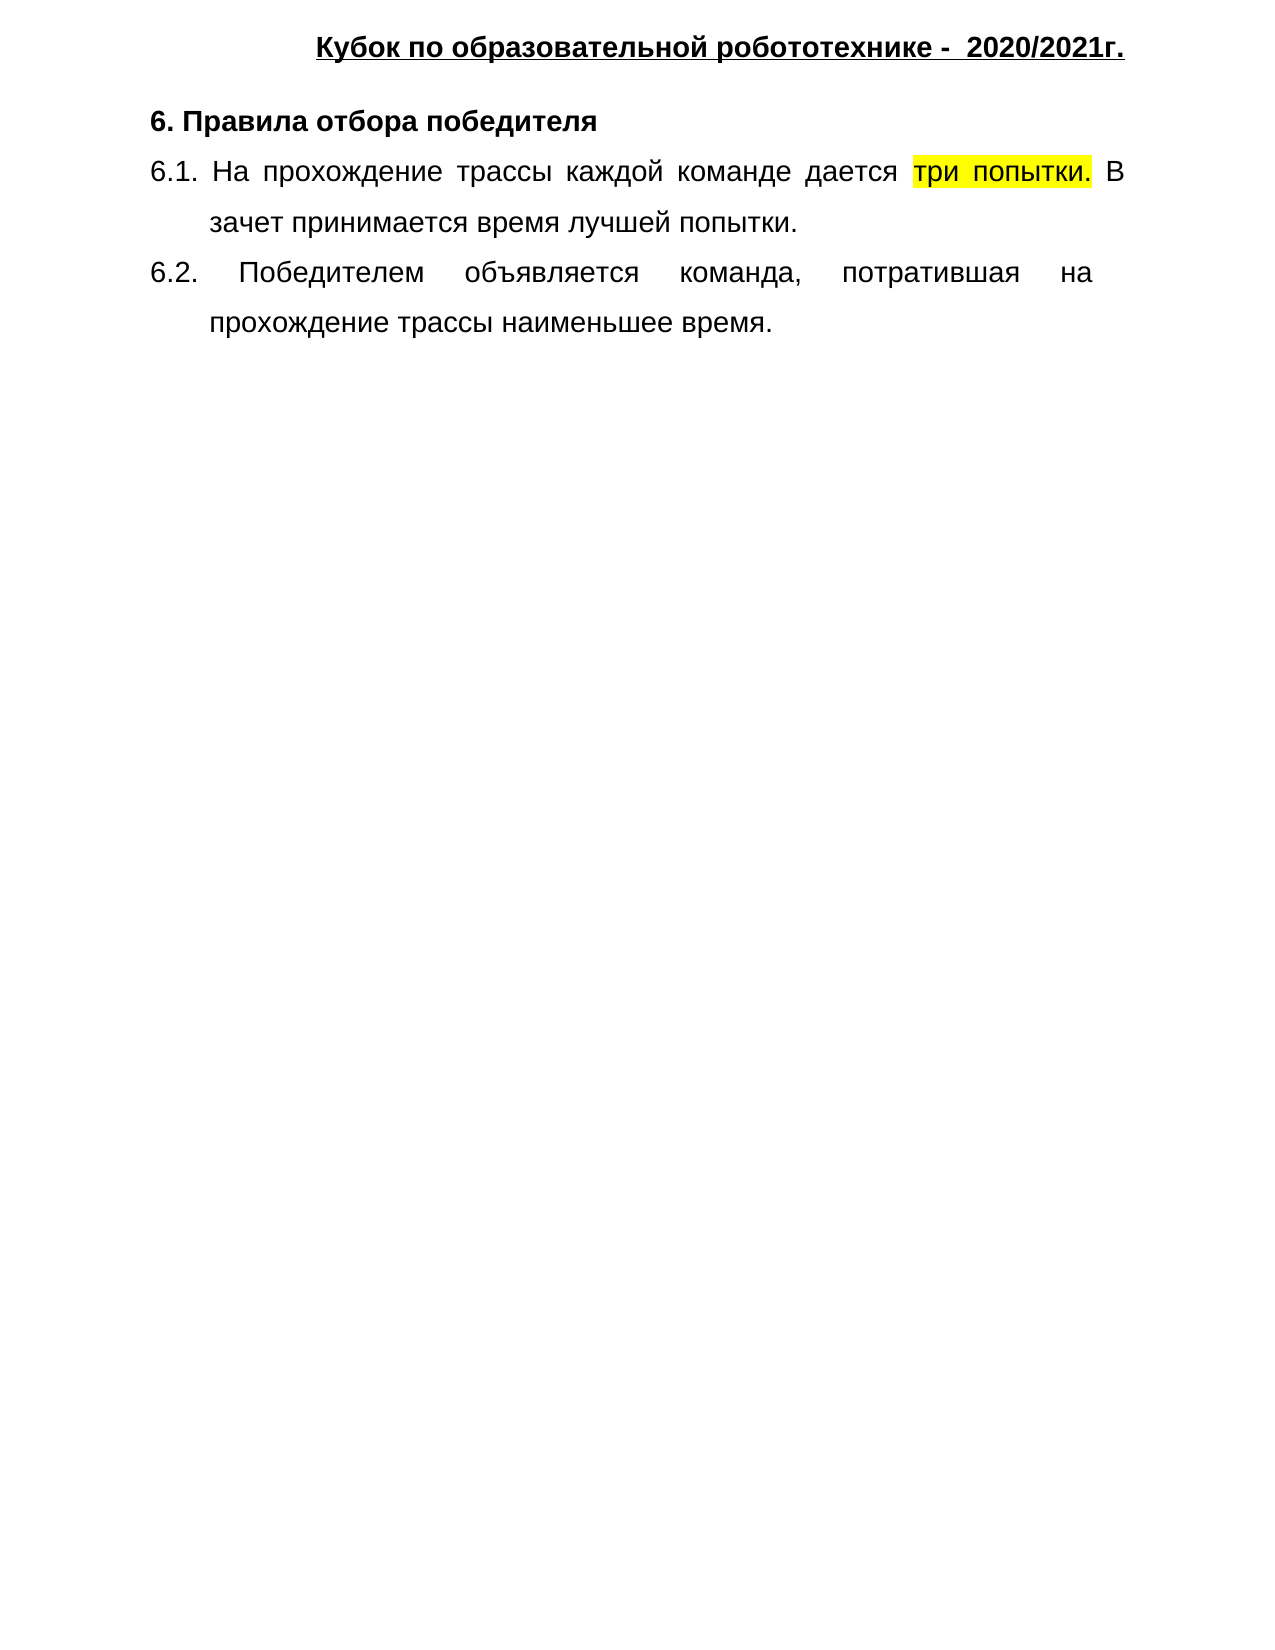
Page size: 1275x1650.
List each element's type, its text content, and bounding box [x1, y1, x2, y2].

text 6. Правила отбора победителя [150, 104, 1125, 138]
text 6.1. На прохождение трассы каждой команде дается три попытки. В зачет принимается время лучшей попытки. [150, 154, 1125, 238]
text 6.2. Победителем объявляется команда, потратившая на прохождение трассы наименьшее время. [150, 255, 1094, 339]
